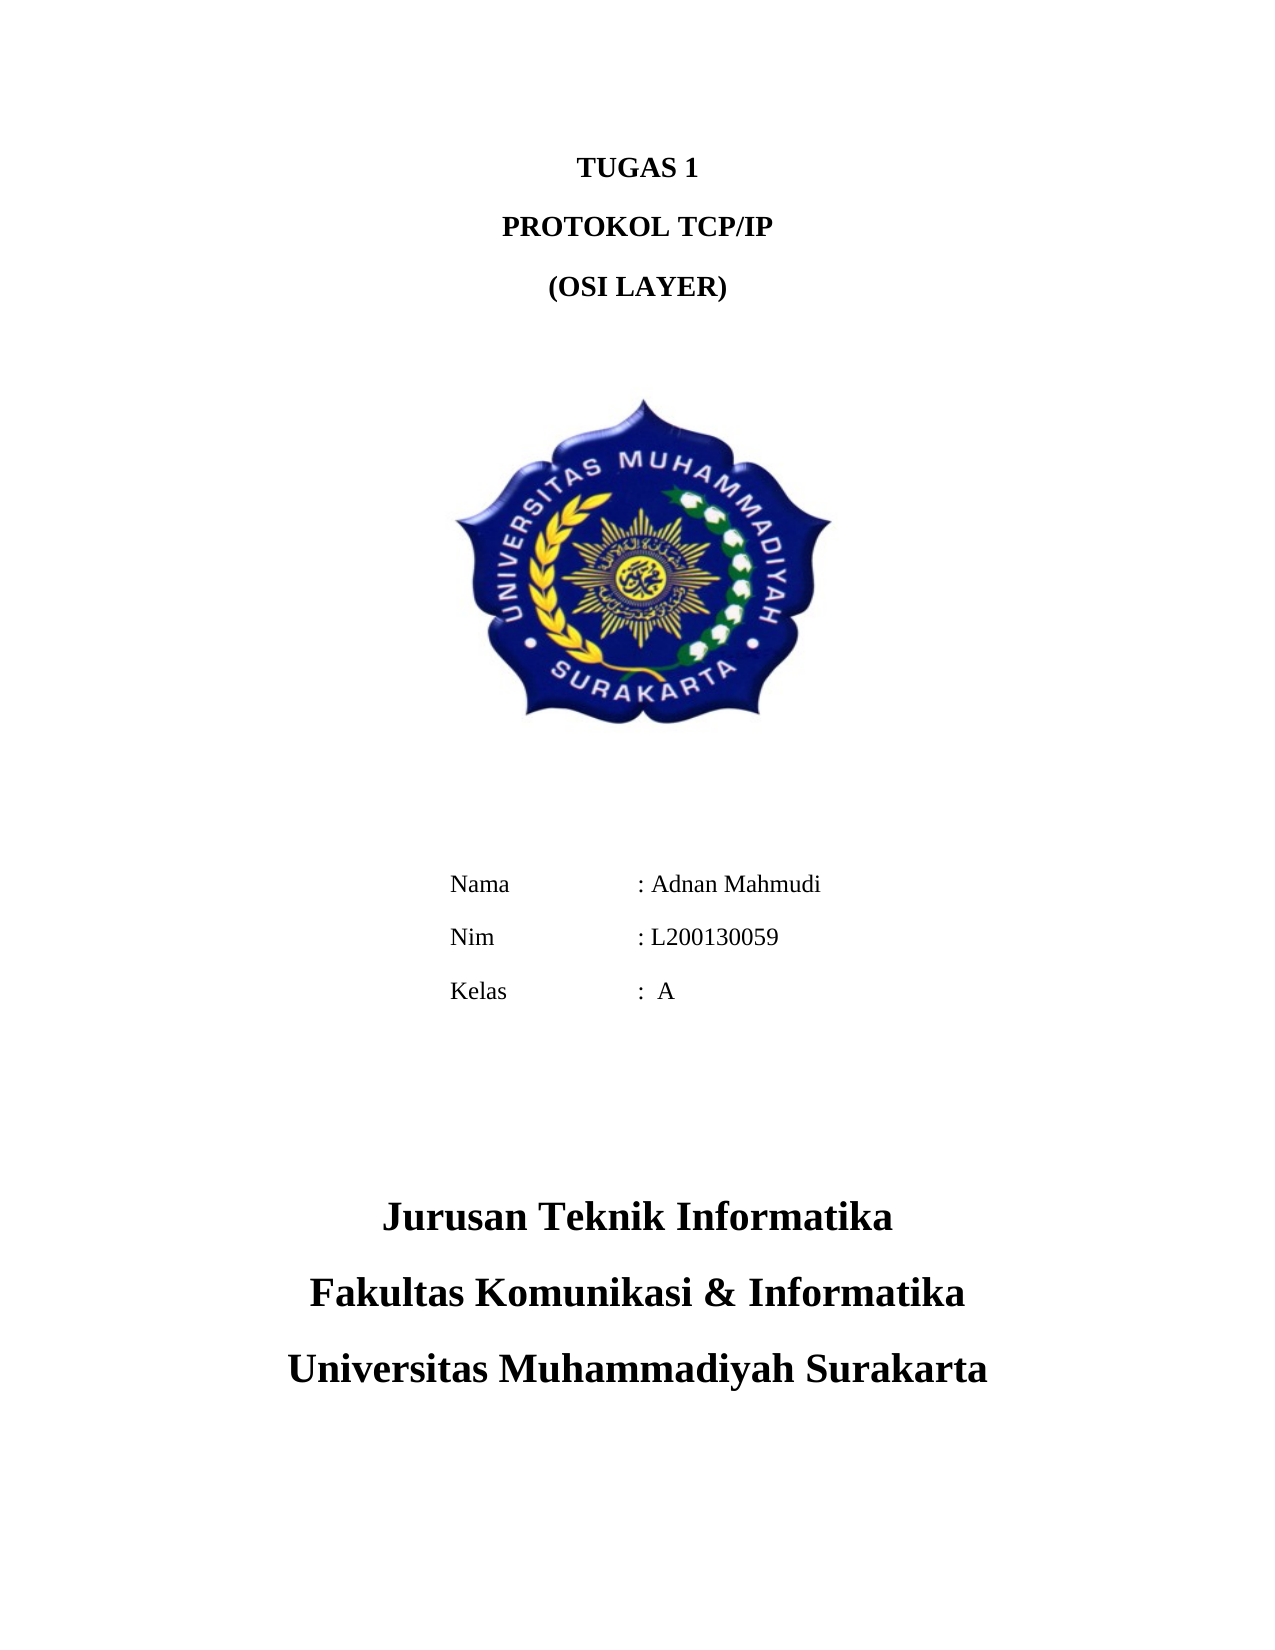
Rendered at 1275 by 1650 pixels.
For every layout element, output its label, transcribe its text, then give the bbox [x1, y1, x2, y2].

picture [436, 387, 839, 736]
text Nama : Adnan Mahmudi [375, 869, 1125, 897]
text Nim : L200130059 [375, 922, 1125, 951]
text TUGAS 1 [150, 150, 1125, 183]
text Kelas : A [375, 976, 1125, 1005]
text Universitas Muhammadiyah Surakarta [150, 1344, 1125, 1392]
text (OSI LAYER) [150, 269, 1125, 302]
text PROTOKOL TCP/IP [150, 209, 1125, 243]
text Jurusan Teknik Informatika [150, 1192, 1125, 1240]
text Fakultas Komunikasi & Informatika [150, 1268, 1125, 1316]
